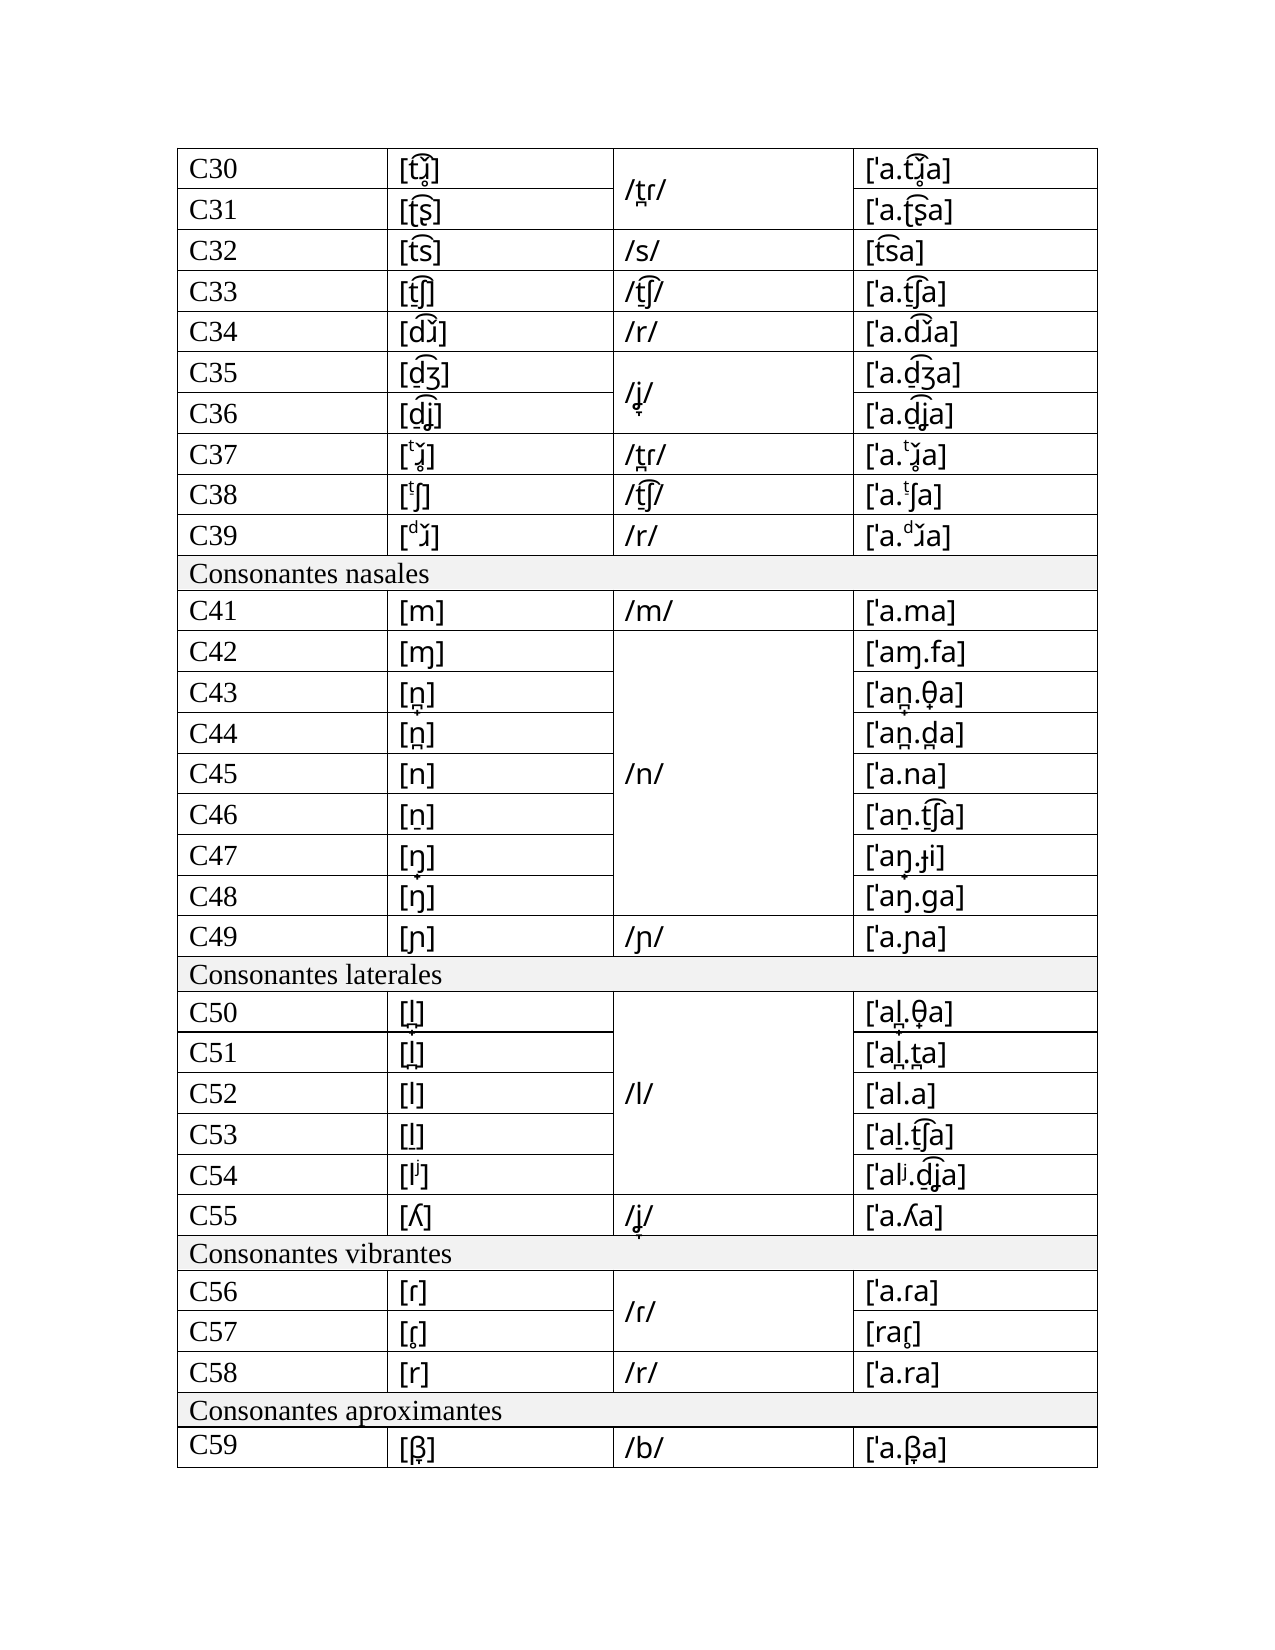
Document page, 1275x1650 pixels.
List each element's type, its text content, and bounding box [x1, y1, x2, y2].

table_cell /r/ [614, 515, 853, 555]
table_cell /l/ [614, 992, 853, 1194]
table_cell [tɹ̥̌] [388, 434, 613, 473]
table_cell C32 [178, 230, 387, 270]
table_cell [ˈa.ra] [854, 1352, 1097, 1392]
table_cell [ˈan̪̟.θ̟a] [854, 672, 1097, 712]
table_cell [ˈaŋ.ga] [854, 876, 1097, 915]
table_cell [β̞] [388, 1428, 613, 1467]
table_cell /ʝ̞/ [614, 352, 853, 433]
table_cell /ʝ̞/ [614, 1195, 853, 1235]
table_cell C44 [178, 713, 387, 752]
table_cell C47 [178, 835, 387, 874]
table_cell C45 [178, 754, 387, 793]
table_cell [lj] [388, 1155, 613, 1194]
table_cell [ˈa.ɲa] [854, 916, 1097, 956]
table_cell [ˈa.d͡ɹ̌a] [854, 312, 1097, 351]
table_cell /r/ [614, 1352, 853, 1392]
table_cell [t̠ʃ] [388, 475, 613, 514]
table_cell [ɾ̥] [388, 1311, 613, 1351]
table_cell [ŋ] [388, 876, 613, 915]
table_cell C50 [178, 992, 387, 1031]
table_cell [l̪] [388, 1033, 613, 1072]
table_cell Consonantes vibrantes [178, 1236, 1097, 1269]
table_cell [r] [388, 1352, 613, 1392]
table_cell [n] [388, 754, 613, 793]
table_cell C52 [178, 1073, 387, 1113]
table_cell [d͡ɹ̌] [388, 312, 613, 351]
table_cell [ˈa.t͡ɹ̥̌a] [854, 149, 1097, 188]
table_cell [ˈa.tɹ̥̌a] [854, 434, 1097, 473]
table_cell [l] [388, 1073, 613, 1113]
table_cell [ˈa.β̞a] [854, 1428, 1097, 1467]
table_cell C53 [178, 1114, 387, 1153]
table_cell [ˈal̪.t̪a] [854, 1033, 1097, 1072]
table_cell /r/ [614, 312, 853, 351]
table_cell C48 [178, 876, 387, 915]
table_cell [ˈa.ʎa] [854, 1195, 1097, 1235]
table_cell Consonantes laterales [178, 957, 1097, 991]
table_cell C57 [178, 1311, 387, 1351]
table_cell [ʎ] [388, 1195, 613, 1235]
table_cell /m/ [614, 591, 853, 630]
table_cell C42 [178, 631, 387, 671]
table_cell [ɱ] [388, 631, 613, 671]
table_cell C58 [178, 1352, 387, 1392]
table_cell [d̠͡ʒ] [388, 352, 613, 392]
table_cell [n̪̟] [388, 672, 613, 712]
table_cell C59 [178, 1428, 387, 1467]
table_cell [ˈa.dɹ̌a] [854, 515, 1097, 555]
table_cell C43 [178, 672, 387, 712]
table_cell C34 [178, 312, 387, 351]
table_cell [ɲ] [388, 916, 613, 956]
table_cell C41 [178, 591, 387, 630]
table_cell [ˈal̠.t̠͡ʃa] [854, 1114, 1097, 1153]
table_cell [ˈaɱ.fa] [854, 631, 1097, 671]
table_cell [n̠] [388, 794, 613, 834]
table_cell C49 [178, 916, 387, 956]
table_cell [ˈan̪.d̪a] [854, 713, 1097, 752]
table_cell C54 [178, 1155, 387, 1194]
table_cell /t̪ɾ/ [614, 434, 853, 473]
table_cell C46 [178, 794, 387, 834]
table_cell /s/ [614, 230, 853, 270]
table_cell C38 [178, 475, 387, 514]
table_cell [ˈal̪̟.θ̟a] [854, 992, 1097, 1031]
table_cell C55 [178, 1195, 387, 1235]
table_cell [raɾ̥] [854, 1311, 1097, 1351]
table_cell [m] [388, 591, 613, 630]
table_cell [ˈal.a] [854, 1073, 1097, 1113]
table_cell [t͡sa] [854, 230, 1097, 270]
table_cell [t͡s] [388, 230, 613, 270]
table_cell [ˈa.ɾa] [854, 1271, 1097, 1310]
table_cell C31 [178, 189, 387, 229]
table_cell /t̠͡ʃ/ [614, 475, 853, 514]
table_cell [ɾ] [388, 1271, 613, 1310]
table_cell [ˈa.d̠͡ʒa] [854, 352, 1097, 392]
table_cell /ɾ/ [614, 1271, 853, 1351]
table_cell Consonantes aproximantes [178, 1393, 1097, 1426]
table_cell /ɲ/ [614, 916, 853, 956]
table_cell [ʈ͡ʂ] [388, 189, 613, 229]
table_cell [ŋ̟] [388, 835, 613, 874]
table_cell [d̠͡ʝ] [388, 393, 613, 433]
table_cell [ˈa.na] [854, 754, 1097, 793]
table_cell C37 [178, 434, 387, 473]
table_cell [t͡ɹ̥̌] [388, 149, 613, 188]
table_cell [ˈa.t̠ʃa] [854, 475, 1097, 514]
table_cell [ˈa.t̠͡ʃa] [854, 271, 1097, 311]
table_cell [n̪] [388, 713, 613, 752]
table_cell [dɹ̌] [388, 515, 613, 555]
table_cell [l̪̟] [388, 992, 613, 1031]
table_cell /n/ [614, 631, 853, 915]
table_cell C33 [178, 271, 387, 311]
table_cell /b/ [614, 1428, 853, 1467]
table_cell [ˈaŋ̟.ɟi] [854, 835, 1097, 874]
table_cell /t̪ɾ/ [614, 149, 853, 229]
table_cell Consonantes nasales [178, 556, 1097, 589]
table_cell C56 [178, 1271, 387, 1310]
table_cell [t̠͡ʃ] [388, 271, 613, 311]
table_cell C39 [178, 515, 387, 555]
table_cell [ˈa.ʈ͡ʂa] [854, 189, 1097, 229]
table_cell [ˈan̠.t̠͡ʃa] [854, 794, 1097, 834]
table_cell C36 [178, 393, 387, 433]
table_cell C30 [178, 149, 387, 188]
table_cell [ˈa.ma] [854, 591, 1097, 630]
table_cell C35 [178, 352, 387, 392]
table_cell [ˈa.d̠͡ʝa] [854, 393, 1097, 433]
table_cell [ˈalʲ.d̠͡ʝa] [854, 1155, 1097, 1194]
table_cell [l̠] [388, 1114, 613, 1153]
table_cell /t̠͡ʃ/ [614, 271, 853, 311]
table_cell C51 [178, 1033, 387, 1072]
